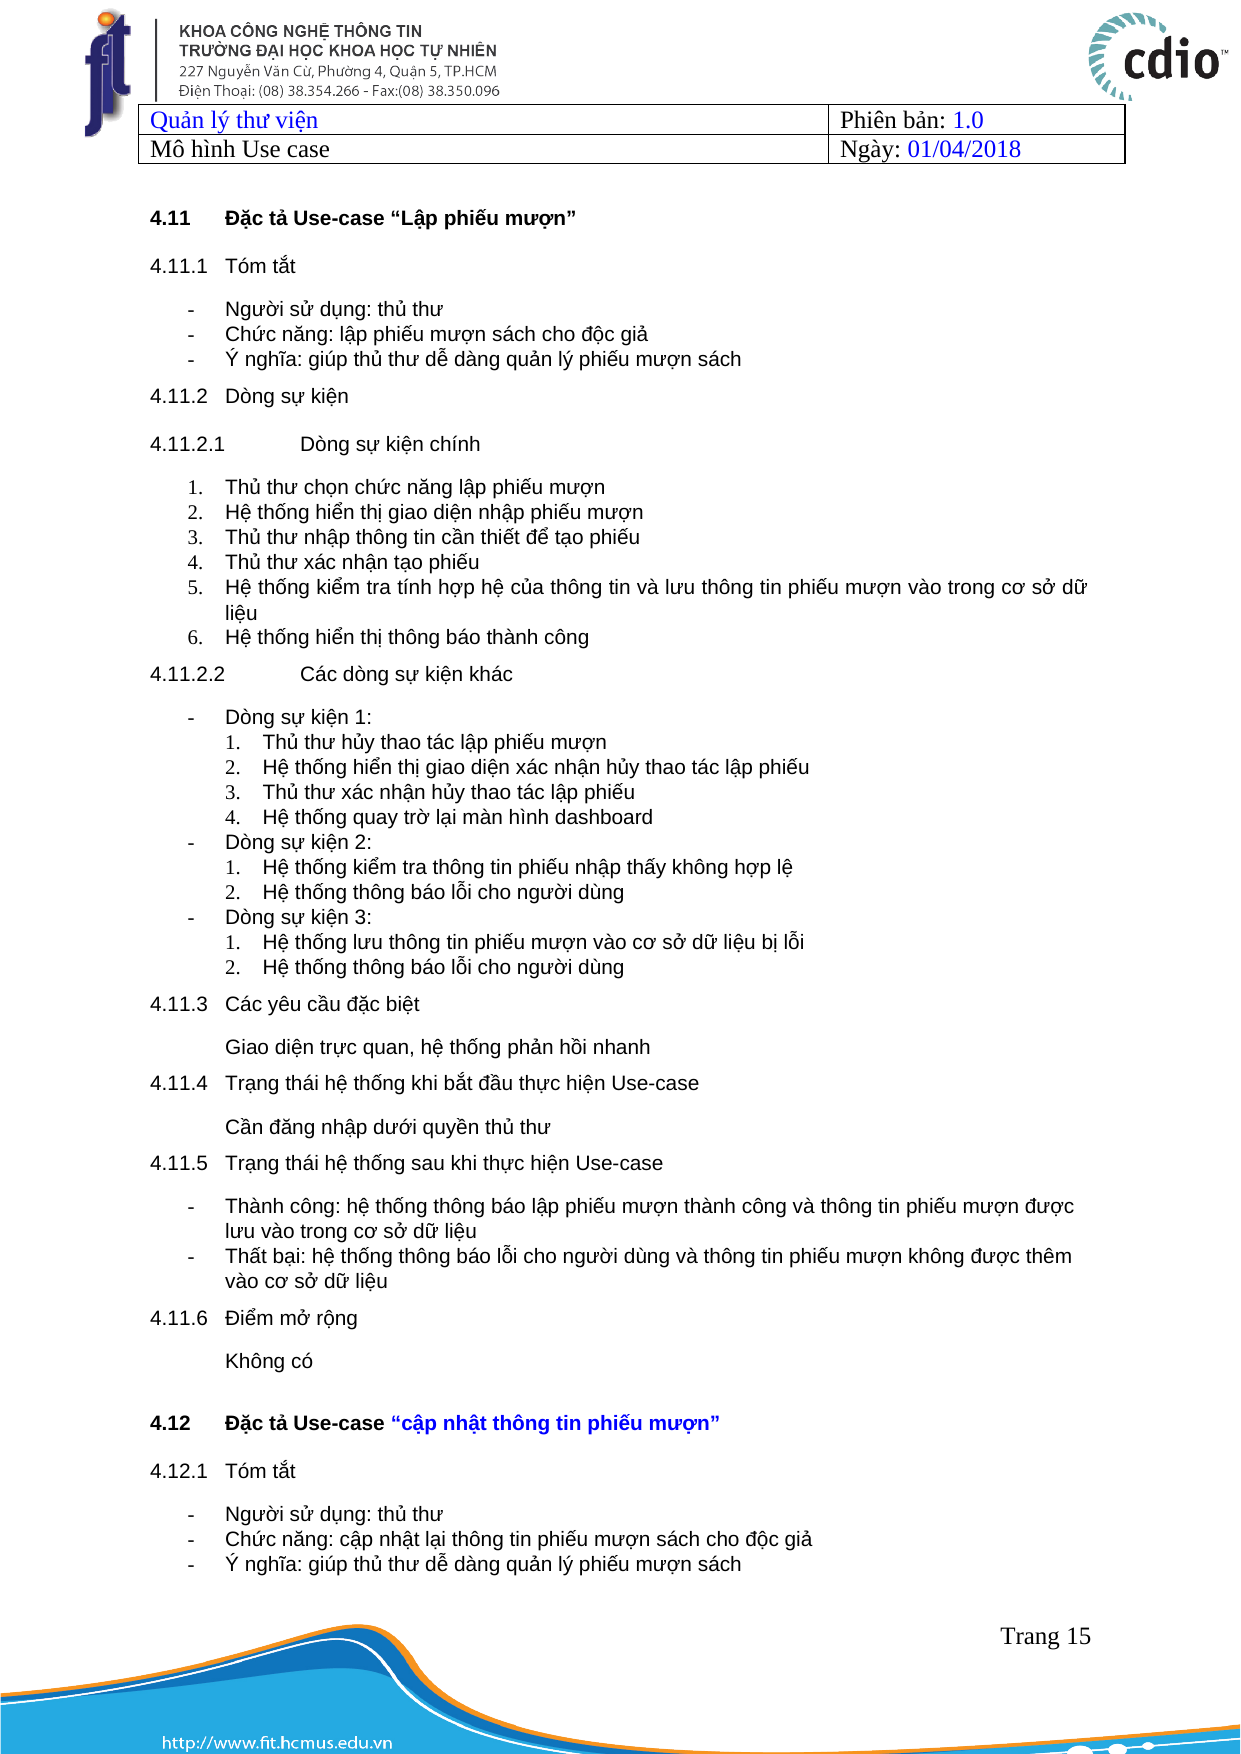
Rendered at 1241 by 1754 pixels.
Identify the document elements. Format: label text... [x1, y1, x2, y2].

list Dòng sự kiện 2: [187, 829, 1090, 854]
list Ý nghĩa: giúp thủ thư dễ dàng quản lý phiếu mượn sách [187, 346, 1090, 371]
text Không có [225, 1348, 1090, 1373]
list Chức năng: cập nhật lại thông tin phiếu mượn sách cho độc giả [187, 1526, 1090, 1551]
subtitle Dòng sự kiện [150, 384, 1090, 408]
picture [829, 105, 1124, 134]
subtitle Đặc tả Use-case “cập nhật thông tin phiếu mượn” [150, 1410, 1090, 1434]
list Hệ thống thông báo lỗi cho người dùng [225, 954, 1090, 979]
subtitle Đặc tả Use-case “Lập phiếu mượn” [150, 206, 1090, 229]
list Hệ thống quay trờ lại màn hình dashboard [225, 804, 1090, 829]
list Hệ thống lưu thông tin phiếu mượn vào cơ sở dữ liệu bị lỗi [225, 929, 1090, 954]
list Thất bại: hệ thống thông báo lỗi cho người dùng và thông tin phiếu mượn không được thêm vào cơ sở dữ liệu [187, 1243, 1090, 1293]
list Thủ thư nhập thông tin cần thiết để tạo phiếu [187, 524, 1090, 549]
list Người sử dụng: thủ thư [187, 1501, 1090, 1526]
subtitle Các yêu cầu đặc biệt [150, 992, 1090, 1016]
picture [829, 135, 1124, 161]
list Dòng sự kiện 3: [187, 904, 1090, 929]
list Dòng sự kiện 1: [187, 704, 1090, 729]
text Giao diện trực quan, hệ thống phản hồi nhanh [225, 1034, 1090, 1059]
subtitle Trạng thái hệ thống khi bắt đầu thực hiện Use-case [150, 1071, 1090, 1095]
list Thành công: hệ thống thông báo lập phiếu mượn thành công và thông tin phiếu mượn được lưu vào trong cơ sở dữ liệu [187, 1193, 1090, 1243]
list Hệ thống kiểm tra thông tin phiếu nhập thấy không hợp lệ [225, 854, 1090, 879]
list Hệ thống hiển thị thông báo thành công [187, 624, 1090, 649]
picture [61, 1, 1241, 161]
picture [139, 135, 828, 161]
subtitle Điểm mở rộng [150, 1306, 1090, 1329]
subtitle Dòng sự kiện chính [150, 432, 1090, 456]
list Thủ thư hủy thao tác lập phiếu mượn [225, 729, 1090, 754]
list Hệ thống hiển thị giao diện nhập phiếu mượn [187, 499, 1090, 524]
list Hệ thống thông báo lỗi cho người dùng [225, 879, 1090, 904]
list Thủ thư xác nhận hủy thao tác lập phiếu [225, 779, 1090, 804]
list Người sử dụng: thủ thư [187, 296, 1090, 321]
list Thủ thư xác nhận tạo phiếu [187, 549, 1090, 574]
list Hệ thống hiển thị giao diện xác nhận hủy thao tác lập phiếu [225, 754, 1090, 779]
list Hệ thống kiểm tra tính hợp hệ của thông tin và lưu thông tin phiếu mượn vào trong cơ sở dữ liệu [187, 574, 1090, 624]
text Cần đăng nhập dưới quyền thủ thư [225, 1113, 1090, 1138]
list Thủ thư chọn chức năng lập phiếu mượn [187, 474, 1090, 499]
list Ý nghĩa: giúp thủ thư dễ dàng quản lý phiếu mượn sách [187, 1551, 1090, 1576]
list Chức năng: lập phiếu mượn sách cho độc giả [187, 321, 1090, 346]
subtitle Tóm tắt [150, 1459, 1090, 1483]
picture [139, 105, 828, 134]
subtitle Các dòng sự kiện khác [150, 662, 1090, 686]
subtitle Trạng thái hệ thống sau khi thực hiện Use-case [150, 1151, 1090, 1175]
subtitle Tóm tắt [150, 254, 1090, 278]
picture [0, 1621, 1241, 1754]
